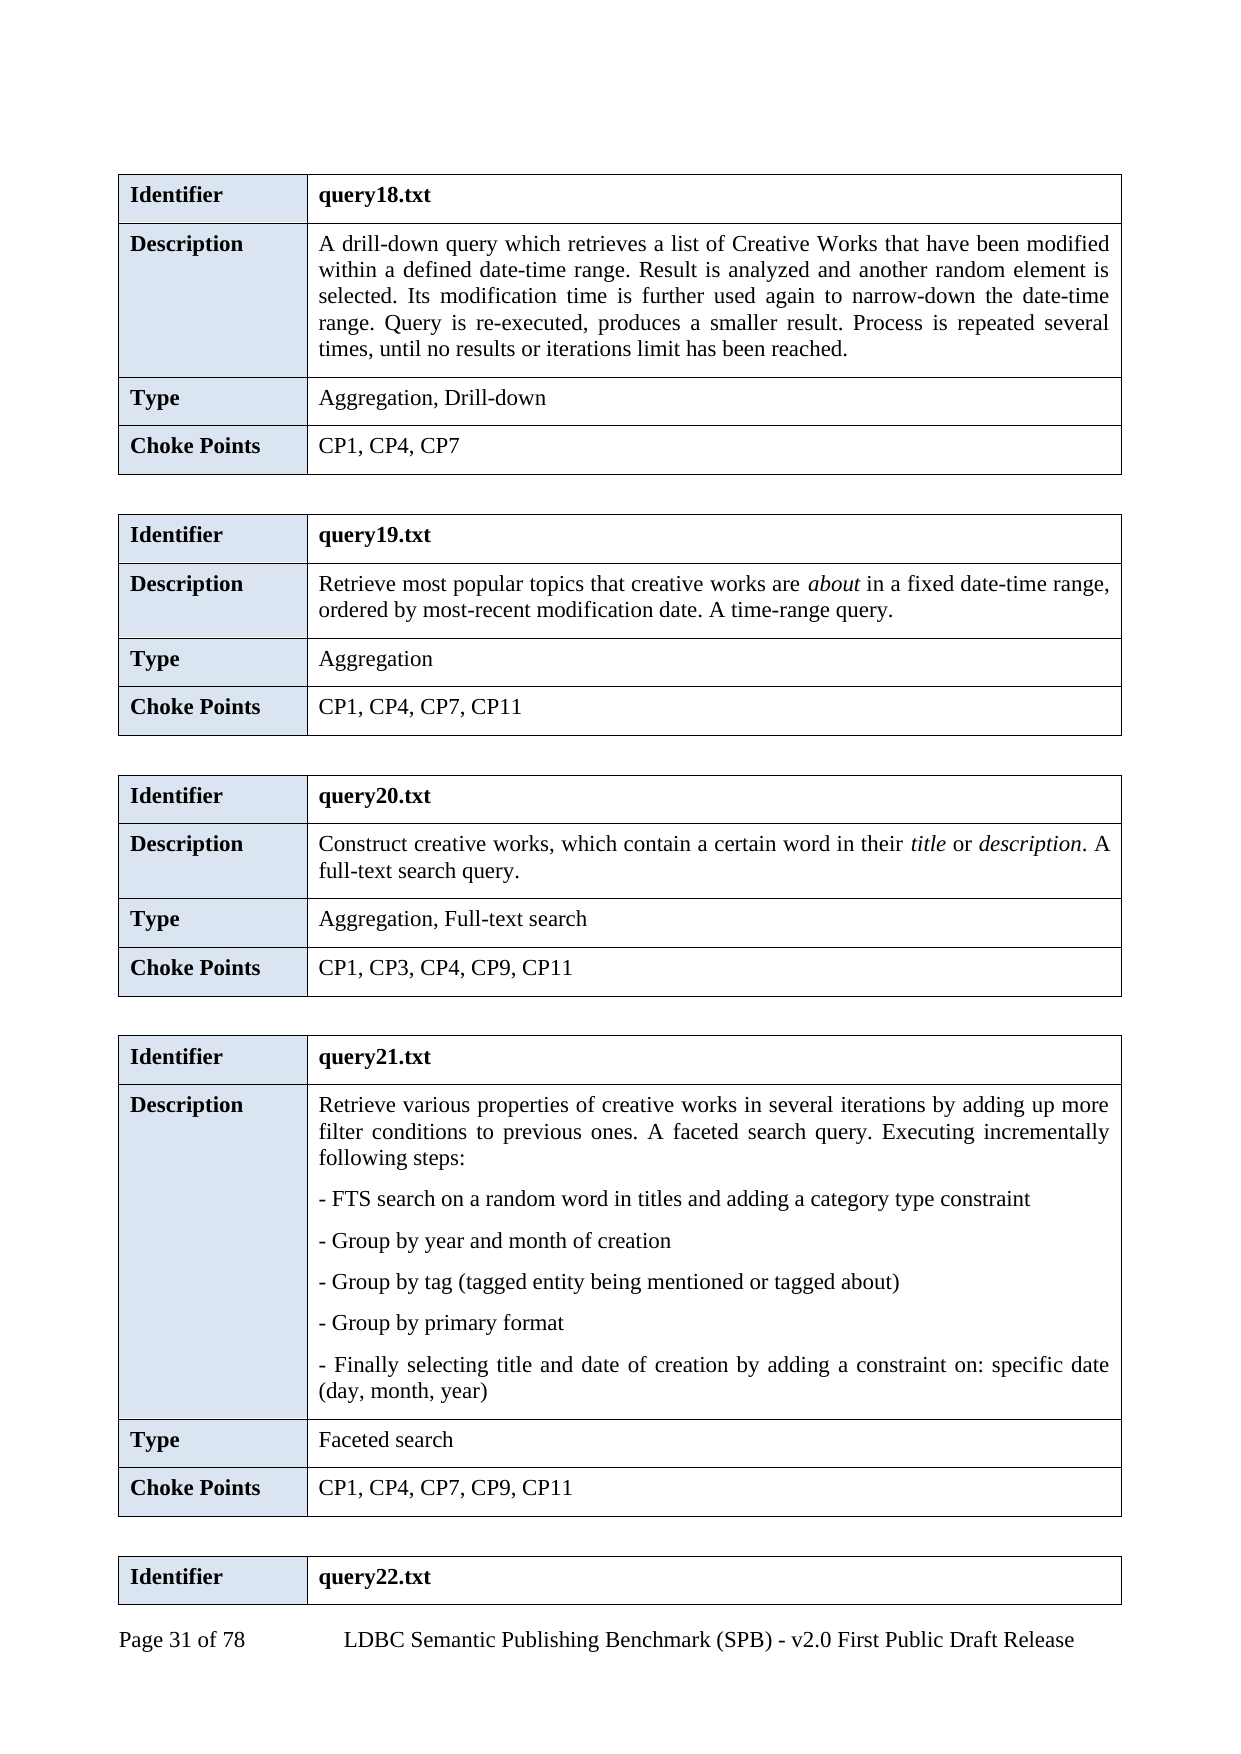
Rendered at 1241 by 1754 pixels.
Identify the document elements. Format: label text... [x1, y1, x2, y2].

table_cell Faceted search [308, 1420, 1121, 1467]
table_header Identifier [119, 515, 307, 562]
table_cell Type [119, 1420, 307, 1467]
table_cell Retrieve most popular topics that creative works are about in a fixed date-time range, ordered by most-recent modification date. A time-range query. [308, 564, 1121, 637]
table_header query21.txt [308, 1036, 1121, 1084]
table_header query18.txt [308, 175, 1121, 222]
table_cell Aggregation, Full-text search [308, 899, 1121, 947]
table_header Identifier [119, 175, 307, 222]
table_header query20.txt [308, 776, 1121, 823]
table_cell Type [119, 899, 307, 947]
table_cell Description [119, 564, 307, 637]
table_cell CP1, CP3, CP4, CP9, CP11 [308, 948, 1121, 996]
table_cell Description [119, 824, 307, 898]
table_cell Choke Points [119, 948, 307, 996]
table_cell Choke Points [119, 687, 307, 735]
table_cell Aggregation [308, 639, 1121, 686]
table_header Identifier [119, 776, 307, 823]
table_cell Aggregation, Drill-down [308, 378, 1121, 425]
table_cell Type [119, 639, 307, 686]
table_cell Description [119, 224, 307, 377]
table_header query22.txt [308, 1557, 1121, 1604]
table_cell Construct creative works, which contain a certain word in their title or description. A full-text search query. [308, 824, 1121, 898]
table_header Identifier [119, 1557, 307, 1604]
table_cell Choke Points [119, 426, 307, 474]
table_cell A drill-down query which retrieves a list of Creative Works that have been modified within a defined date-time range. Result is analyzed and another random element is selected. Its modification time is further used again to narrow-down the date-time range. Query is re-executed, produces a smaller result. Process is repeated several times, until no results or iterations limit has been reached. [308, 224, 1121, 377]
table_cell Type [119, 378, 307, 425]
table_cell Retrieve various properties of creative works in several iterations by adding up more filter conditions to previous ones. A faceted search query. Executing incrementally following steps: - FTS search on a random word in titles and adding a category type constraint - Group by year and month of creation - Group by tag (tagged entity being mentioned or tagged about) - Group by primary format - Finally selecting title and date of creation by adding a constraint on: specific date (day, month, year) [308, 1085, 1121, 1418]
table_header query19.txt [308, 515, 1121, 562]
table_cell CP1, CP4, CP7 [308, 426, 1121, 474]
table_header Identifier [119, 1036, 307, 1084]
table_cell CP1, CP4, CP7, CP11 [308, 687, 1121, 735]
table_cell CP1, CP4, CP7, CP9, CP11 [308, 1468, 1121, 1516]
table_cell Choke Points [119, 1468, 307, 1516]
table_cell Description [119, 1085, 307, 1418]
